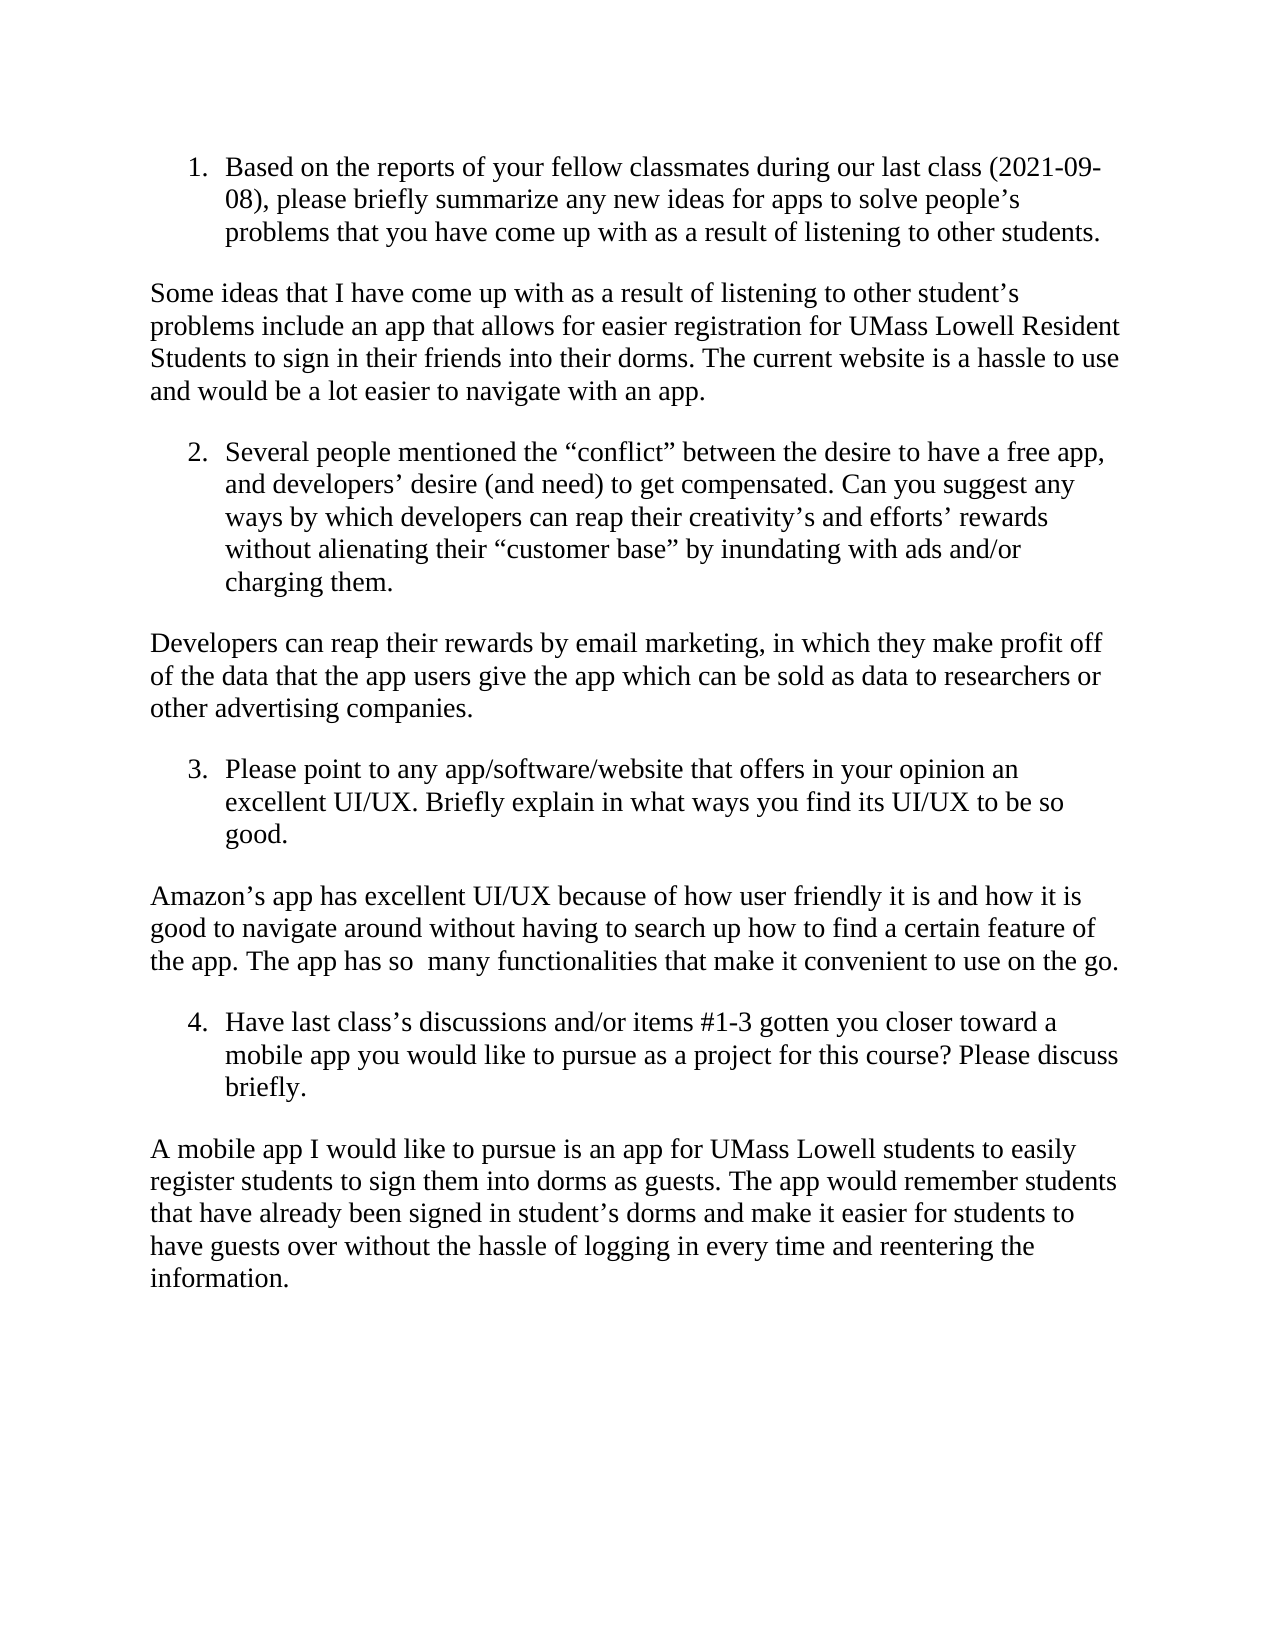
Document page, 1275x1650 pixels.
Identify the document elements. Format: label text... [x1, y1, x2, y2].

list Based on the reports of your fellow classmates during our last class (2021-09-08), please briefly summarize any new ideas for apps to solve people’s problems that you have come up with as a result of listening to other students. [187, 150, 1125, 247]
list Please point to any app/software/website that offers in your opinion an excellent UI/UX. Briefly explain in what ways you find its UI/UX to be so good. [187, 753, 1125, 850]
text A mobile app I would like to pursue is an app for UMass Lowell students to easily register students to sign them into dorms as guests. The app would remember students that have already been signed in student’s dorms and make it easier for students to have guests over without the hassle of logging in every time and reentering the information. [150, 1132, 1125, 1294]
text Amazon’s app has excellent UI/UX because of how user friendly it is and how it is good to navigate around without having to search up how to find a certain feature of the app. The app has so many functionalities that make it convenient to use on the go. [150, 879, 1125, 976]
text Some ideas that I have come up with as a result of listening to other student’s problems include an app that allows for easier registration for UMass Lowell Resident Students to sign in their friends into their dorms. The current website is a hassle to use and would be a lot easier to navigate with an app. [150, 276, 1125, 406]
list Several people mentioned the “conflict” between the desire to have a free app, and developers’ desire (and need) to get compensated. Can you suggest any ways by which developers can reap their creativity’s and efforts’ rewards without alienating their “customer base” by inundating with ads and/or charging them. [187, 435, 1125, 597]
list Have last class’s discussions and/or items #1-3 gotten you closer toward a mobile app you would like to pursue as a project for this course? Please discuss briefly. [187, 1005, 1125, 1102]
text Developers can reap their rewards by email marketing, in which they make profit off of the data that the app users give the app which can be sold as data to researchers or other advertising companies. [150, 626, 1125, 723]
